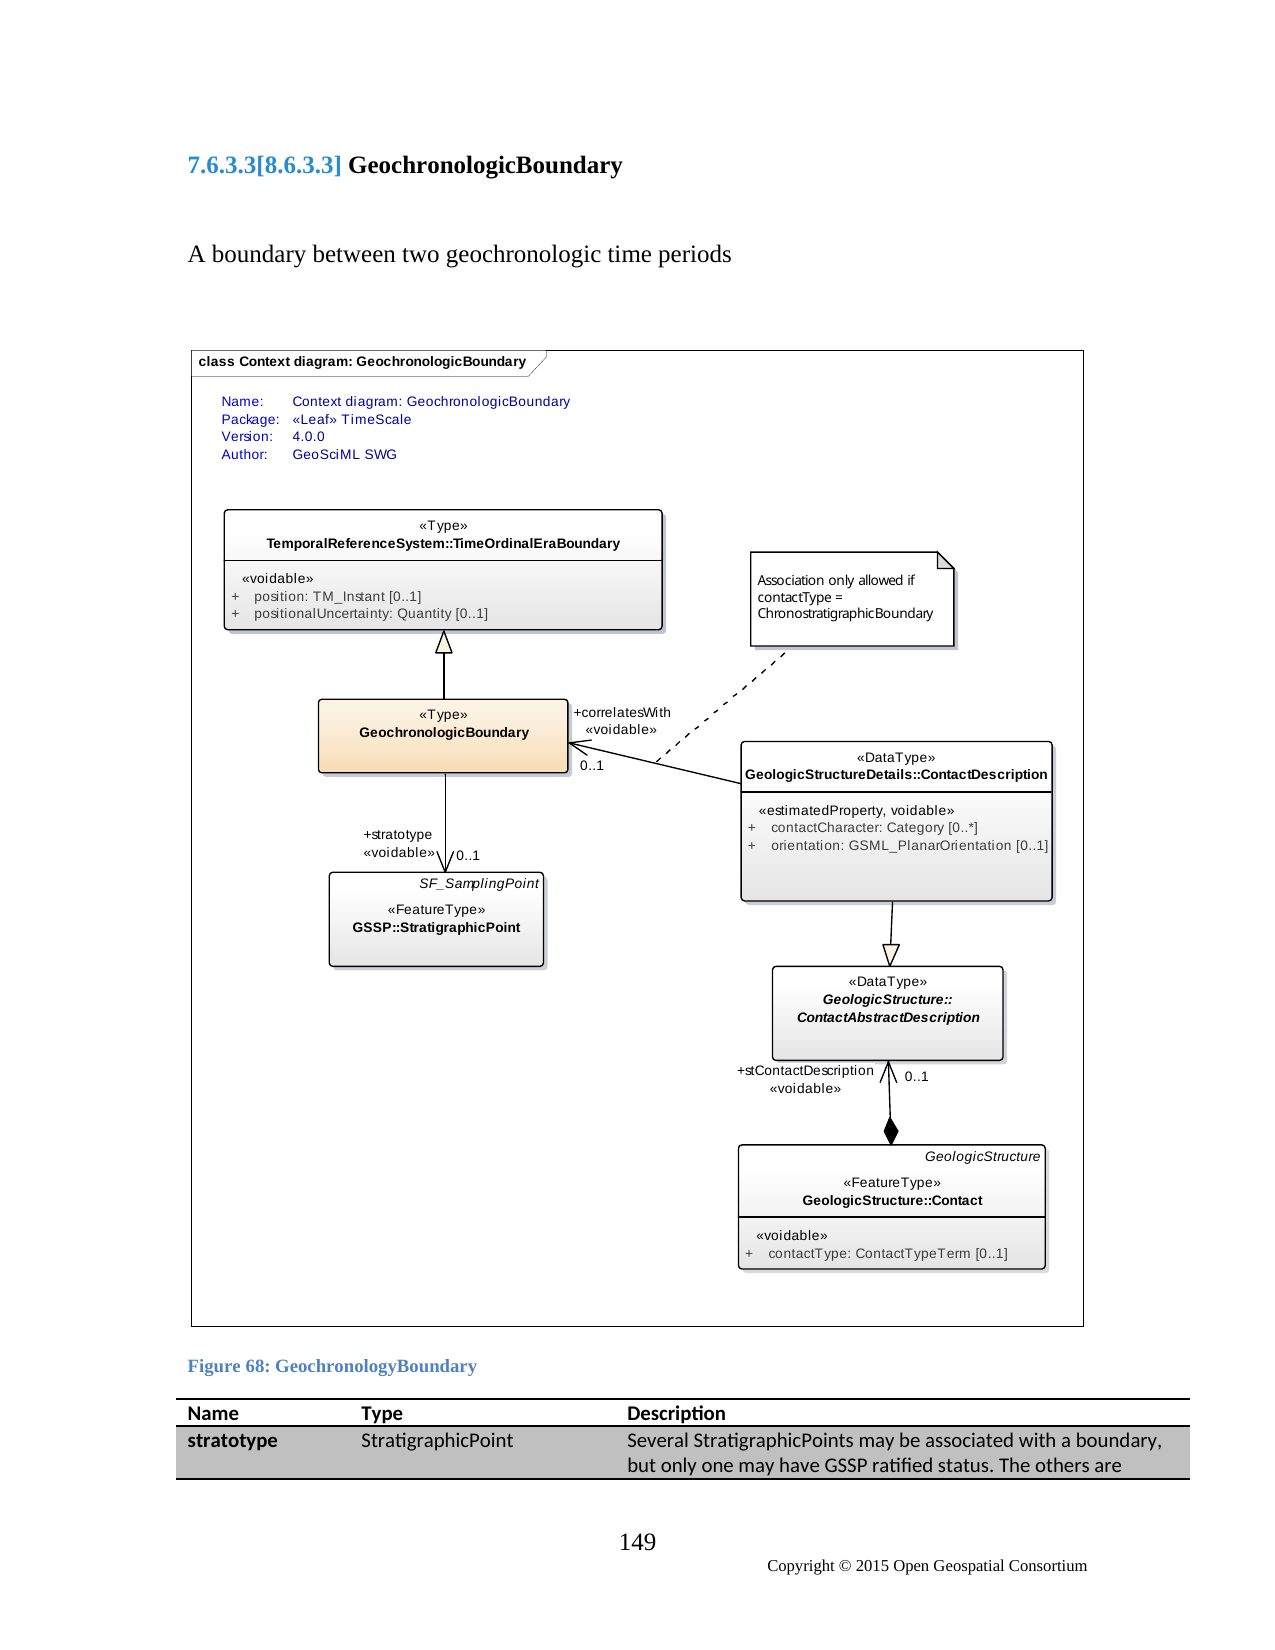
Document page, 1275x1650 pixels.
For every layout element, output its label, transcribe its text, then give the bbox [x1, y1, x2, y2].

table_header Name [176, 1400, 350, 1425]
subtitle GeochronologicBoundary [187, 150, 1087, 179]
table_cell StratigraphicPoint [350, 1427, 616, 1478]
table_header Description [616, 1400, 1190, 1425]
table_cell stratotype [176, 1427, 350, 1478]
table_header Type [350, 1400, 616, 1425]
table_cell Several StratigraphicPoints may be associated with a boundary, but only one may have GSSP ratified status. The others are proposed equivalent. [616, 1427, 1190, 1478]
text A boundary between two geochronologic time periods [187, 239, 1087, 267]
